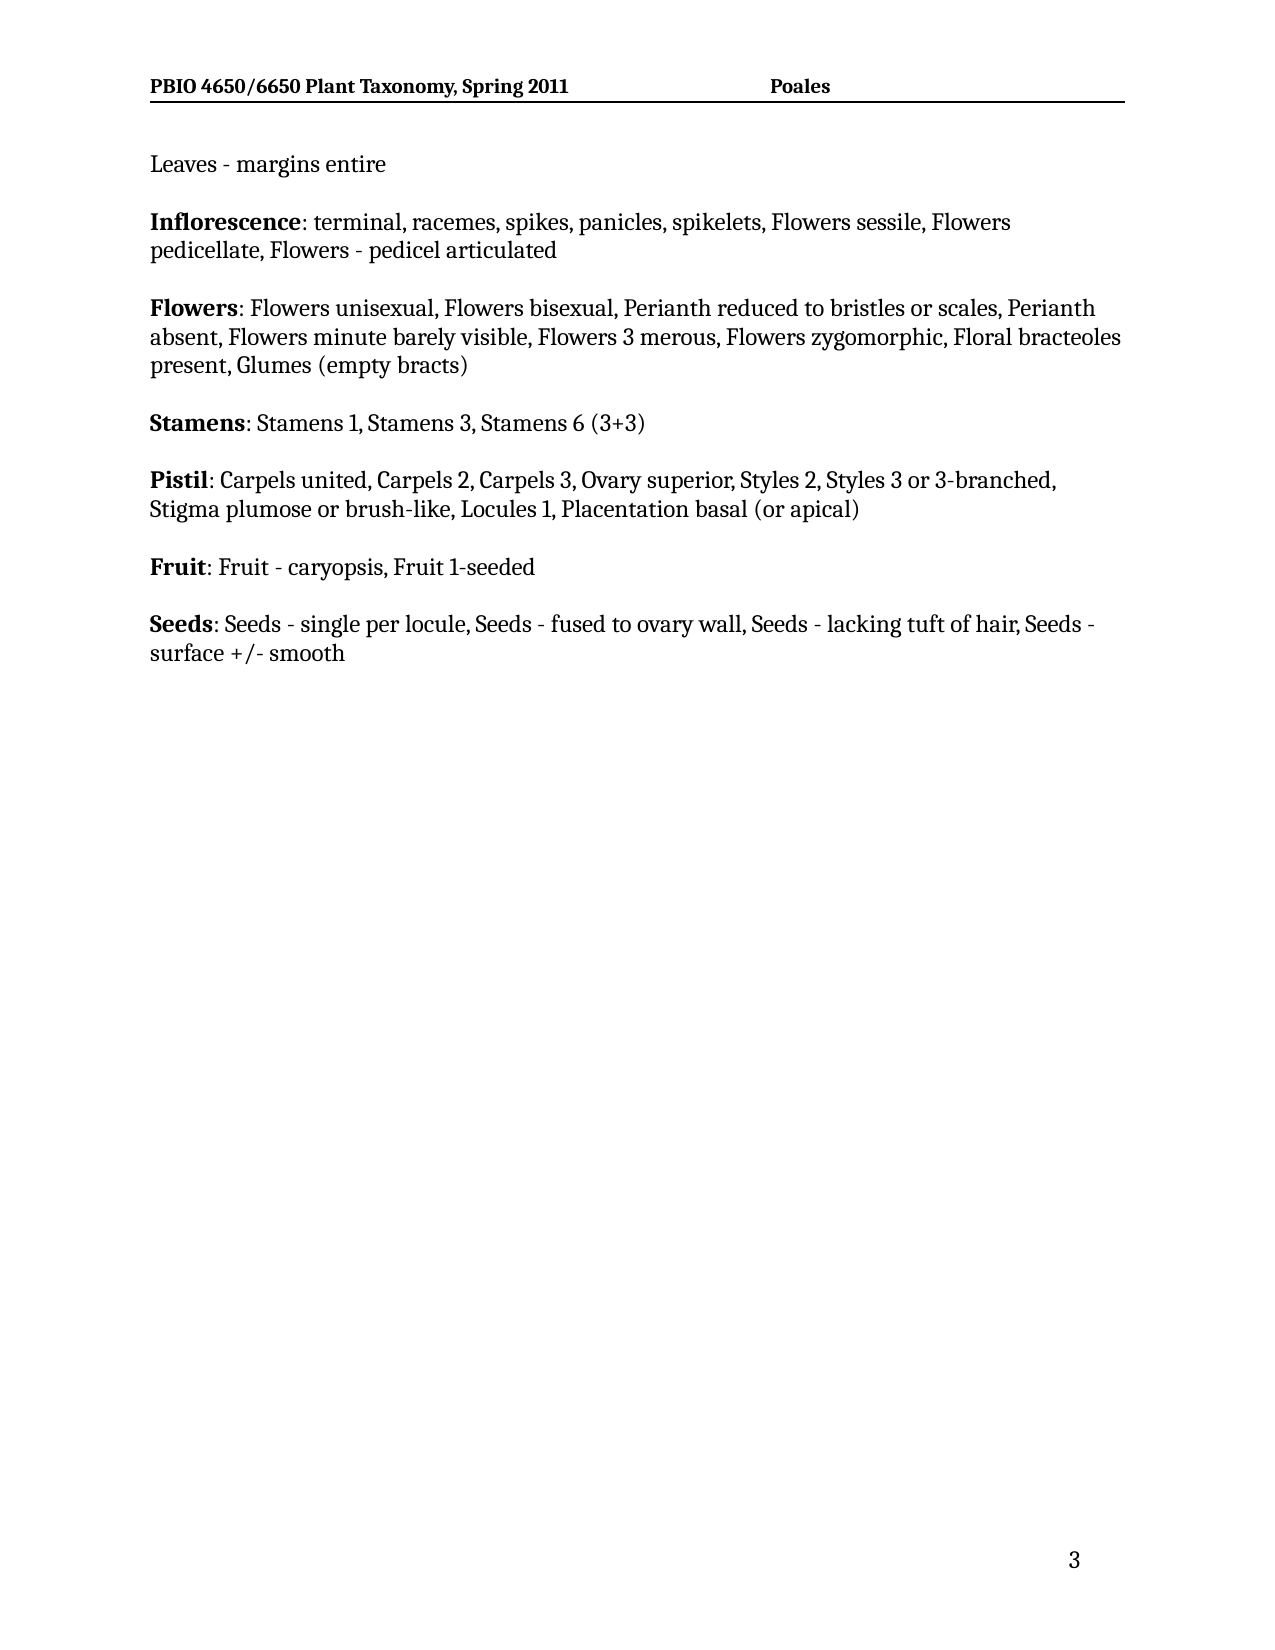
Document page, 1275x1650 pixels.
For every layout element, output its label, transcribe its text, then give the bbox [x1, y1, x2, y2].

text Pistil: Carpels united, Carpels 2, Carpels 3, Ovary superior, Styles 2, Styles 3 or 3-branched, Stigma plumose or brush-like, Locules 1, Placentation basal (or apical) [150, 466, 1125, 524]
text Seeds: Seeds - single per locule, Seeds - fused to ovary wall, Seeds - lacking tuft of hair, Seeds - surface +/- smooth [150, 610, 1125, 667]
text Inflorescence: terminal, racemes, spikes, panicles, spikelets, Flowers sessile, Flowers pedicellate, Flowers - pedicel articulated [150, 207, 1125, 265]
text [150, 150, 1125, 179]
text Stamens: Stamens 1, Stamens 3, Stamens 6 (3+3) [150, 409, 1125, 437]
text Fruit: Fruit - caryopsis, Fruit 1-seeded [150, 552, 1125, 581]
text Flowers: Flowers unisexual, Flowers bisexual, Perianth reduced to bristles or scales, Perianth absent, Flowers minute barely visible, Flowers 3 merous, Flowers zygomorphic, Floral bracteoles present, Glumes (empty bracts) [150, 294, 1125, 380]
